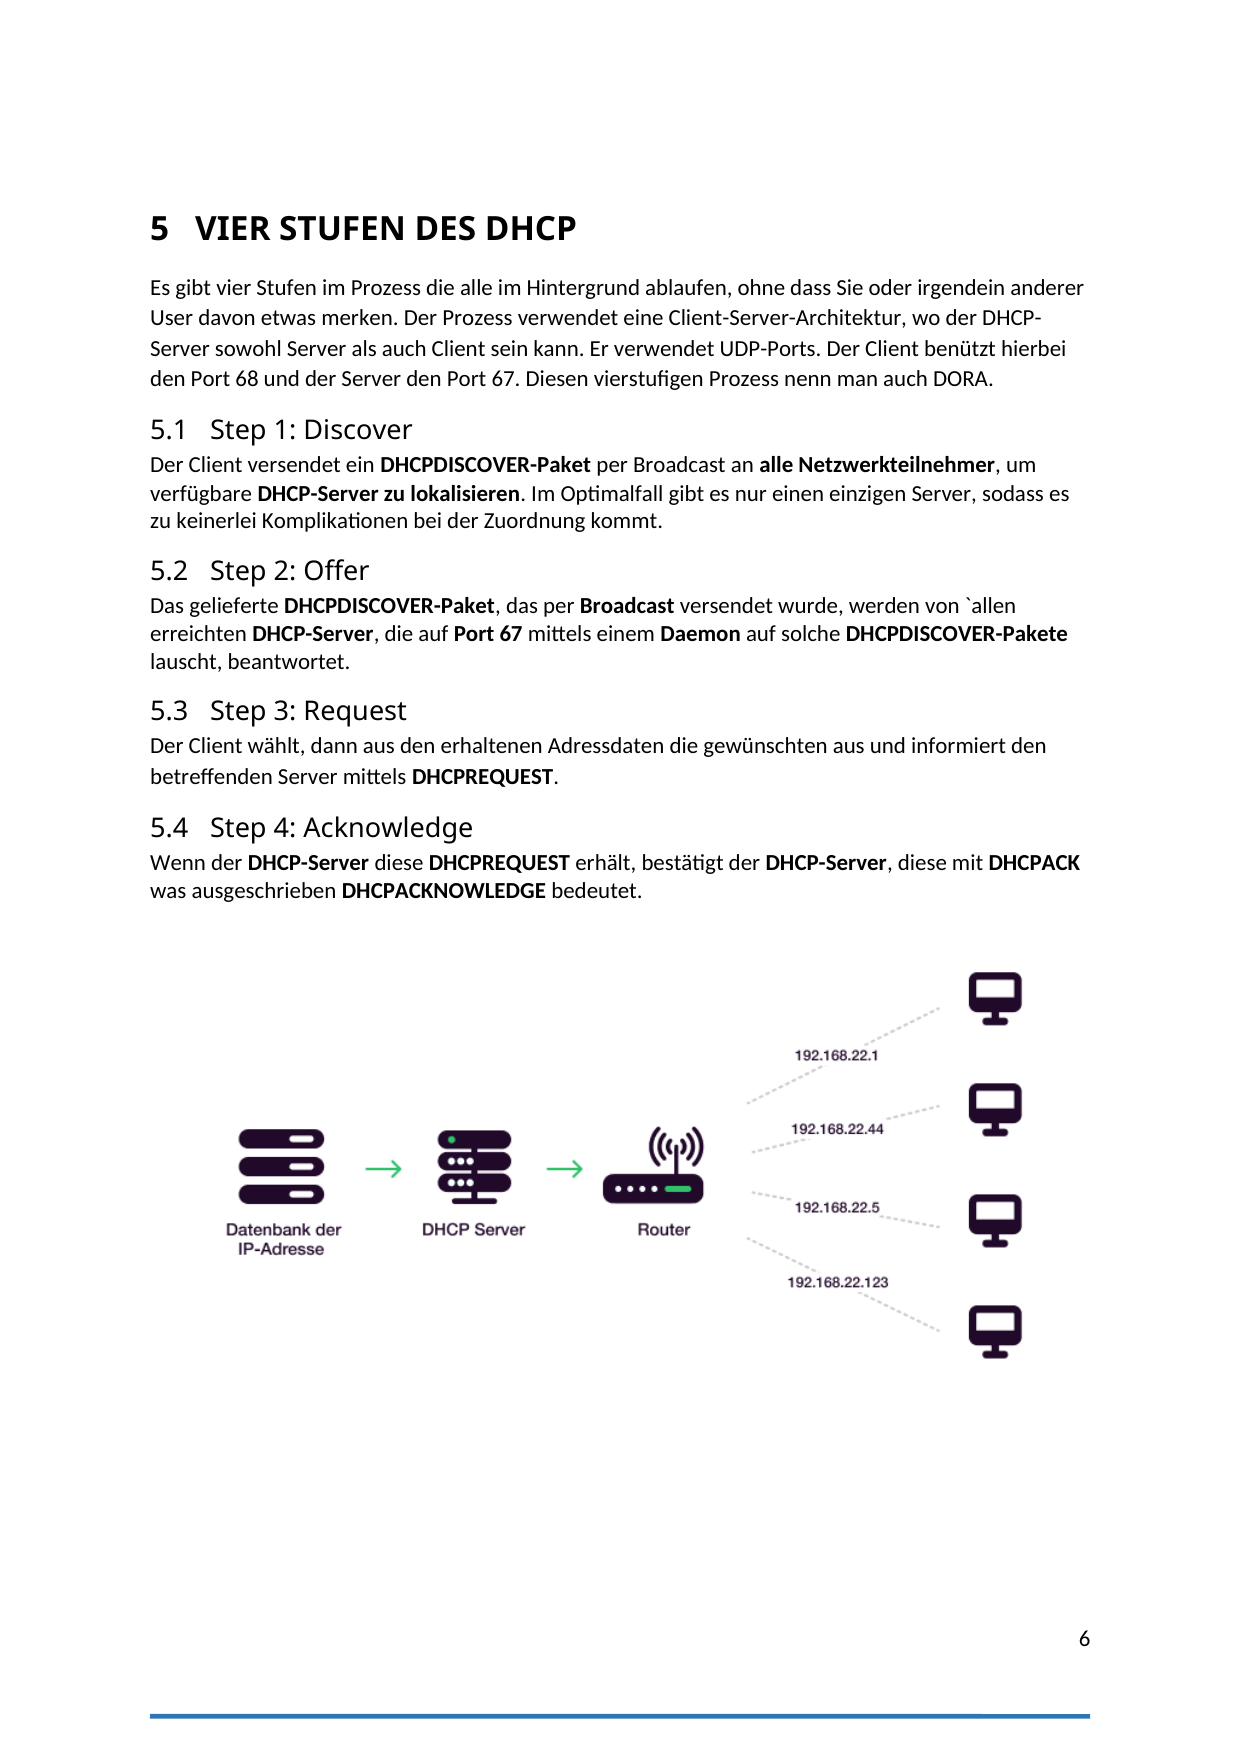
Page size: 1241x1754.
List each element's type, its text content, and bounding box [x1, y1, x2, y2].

text Es gibt vier Stufen im Prozess die alle im Hintergrund ablaufen, ohne dass Sie oder irgendein anderer User davon etwas merken. Der Prozess verwendet eine Client-Server-Architektur, wo der DHCP-Server sowohl Server als auch Client sein kann. Er verwendet UDP-Ports. Der Client benützt hierbei den Port 68 und der Server den Port 67. Diesen vierstufigen Prozess nenn man auch DORA. [150, 273, 1090, 392]
subtitle Step 3: Request [150, 692, 1090, 729]
text Der Client versendet ein DHCPDISCOVER-Paket per Broadcast an alle Netzwerkteilnehmer, um verfügbare DHCP-Server zu lokalisieren. Im Optimalfall gibt es nur einen einzigen Server, sodass es zu keinerlei Komplikationen bei der Zuordnung kommt. [150, 451, 1090, 535]
subtitle Step 4: Acknowledge [150, 809, 1090, 846]
subtitle Step 2: Offer [150, 551, 1090, 588]
subtitle Step 1: Discover [150, 411, 1090, 448]
text Das gelieferte DHCPDISCOVER-Paket, das per Broadcast versendet wurde, werden von `allen erreichten DHCP-Server, die auf Port 67 mittels einem Daemon auf solche DHCPDISCOVER-Pakete lauscht, beantwortet. [150, 591, 1090, 675]
text Der Client wählt, dann aus den erhaltenen Adressdaten die gewünschten aus und informiert den betreffenden Server mittels DHCPREQUEST. [150, 732, 1090, 790]
text Wenn der DHCP-Server diese DHCPREQUEST erhält, bestätigt der DHCP-Server, diese mit DHCPACK was ausgeschrieben DHCPACKNOWLEDGE bedeutet. [150, 848, 1090, 904]
subtitle VIER STUFEN DES DHCP [150, 205, 1090, 251]
picture [150, 912, 1090, 1419]
